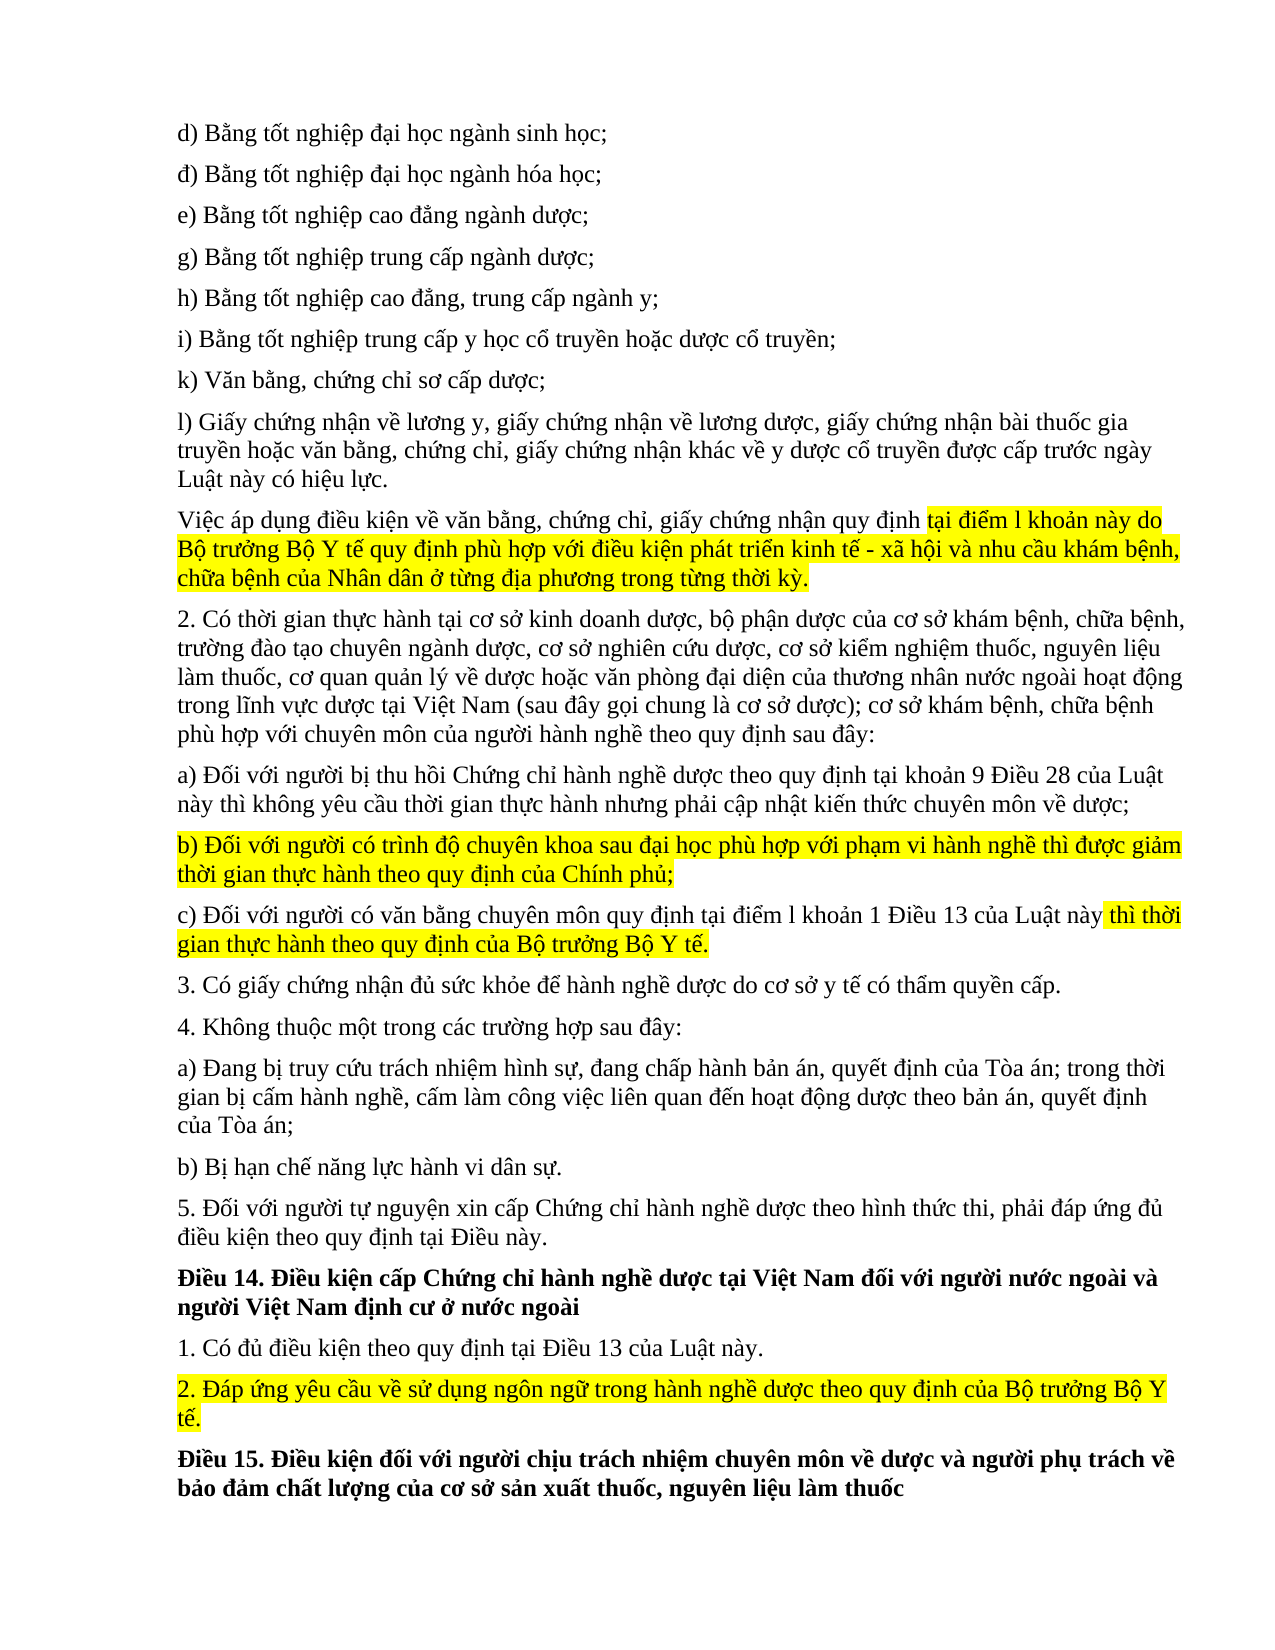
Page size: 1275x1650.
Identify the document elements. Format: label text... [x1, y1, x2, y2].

text e) Bằng tốt nghiệp cao đẳng ngành dược; [177, 201, 1186, 229]
text k) Văn bằng, chứng chỉ sơ cấp dược; [177, 366, 1186, 394]
text Việc áp dụng điều kiện về văn bằng, chứng chỉ, giấy chứng nhận quy định tại điểm l khoản này do Bộ trưởng Bộ Y tế quy định phù hợp với điều kiện phát triển kinh tế - xã hội và nhu cầu khám bệnh, chữa bệnh của Nhân dân ở từng địa phương trong từng thời kỳ. [177, 506, 927, 534]
text 1. Có đủ điều kiện theo quy định tại Điều 13 của Luật này. [177, 1333, 1186, 1362]
text đ) Bằng tốt nghiệp đại học ngành hóa học; [177, 159, 1186, 188]
text 3. Có giấy chứng nhận đủ sức khỏe để hành nghề dược do cơ sở y tế có thẩm quyền cấp. [177, 971, 1186, 999]
text Điều 15. Điều kiện đối với người chịu trách nhiệm chuyên môn về dược và người phụ trách về bảo đảm chất lượng của cơ sở sản xuất thuốc, nguyên liệu làm thuốc [177, 1444, 1186, 1502]
text 4. Không thuộc một trong các trường hợp sau đây: [177, 1012, 1186, 1041]
text l) Giấy chứng nhận về lương y, giấy chứng nhận về lương dược, giấy chứng nhận bài thuốc gia truyền hoặc văn bằng, chứng chỉ, giấy chứng nhận khác về y dược cổ truyền được cấp trước ngày Luật này có hiệu lực. [177, 407, 1186, 493]
text a) Đang bị truy cứu trách nhiệm hình sự, đang chấp hành bản án, quyết định của Tòa án; trong thời gian bị cấm hành nghề, cấm làm công việc liên quan đến hoạt động dược theo bản án, quyết định của Tòa án; [177, 1053, 1186, 1139]
text 2. Đáp ứng yêu cầu về sử dụng ngôn ngữ trong hành nghề dược theo quy định của Bộ trưởng Bộ Y tế. [201, 1374, 1186, 1432]
text g) Bằng tốt nghiệp trung cấp ngành dược; [177, 242, 1186, 271]
text b) Đối với người có trình độ chuyên khoa sau đại học phù hợp với phạm vi hành nghề thì được giảm thời gian thực hành theo quy định của Chính phủ; [674, 831, 1186, 888]
text 2. Có thời gian thực hành tại cơ sở kinh doanh dược, bộ phận dược của cơ sở khám bệnh, chữa bệnh, trường đào tạo chuyên ngành dược, cơ sở nghiên cứu dược, cơ sở kiểm nghiệm thuốc, nguyên liệu làm thuốc, cơ quan quản lý về dược hoặc văn phòng đại diện của thương nhân nước ngoài hoạt động trong lĩnh vực dược tại Việt Nam (sau đây gọi chung là cơ sở dược); cơ sở khám bệnh, chữa bệnh phù hợp với chuyên môn của người hành nghề theo quy định sau đây: [177, 604, 1186, 748]
text Điều 14. Điều kiện cấp Chứng chỉ hành nghề dược tại Việt Nam đối với người nước ngoài và người Việt Nam định cư ở nước ngoài [177, 1263, 1186, 1321]
text c) Đối với người có văn bằng chuyên môn quy định tại điểm l khoản 1 Điều 13 của Luật này thì thời gian thực hành theo quy định của Bộ trưởng Bộ Y tế. [177, 901, 1186, 958]
text a) Đối với người bị thu hồi Chứng chỉ hành nghề dược theo quy định tại khoản 9 Điều 28 của Luật này thì không yêu cầu thời gian thực hành nhưng phải cập nhật kiến thức chuyên môn về dược; [177, 761, 1186, 818]
text h) Bằng tốt nghiệp cao đẳng, trung cấp ngành y; [177, 283, 1186, 312]
text 5. Đối với người tự nguyện xin cấp Chứng chỉ hành nghề dược theo hình thức thi, phải đáp ứng đủ điều kiện theo quy định tại Điều này. [177, 1193, 1186, 1251]
text d) Bằng tốt nghiệp đại học ngành sinh học; [177, 118, 1186, 147]
text b) Bị hạn chế năng lực hành vi dân sự. [177, 1152, 1186, 1181]
text i) Bằng tốt nghiệp trung cấp y học cổ truyền hoặc dược cổ truyền; [177, 324, 1186, 353]
text Việc áp dụng điều kiện về văn bằng, chứng chỉ, giấy chứng nhận quy định tại điểm l khoản này do Bộ trưởng Bộ Y tế quy định phù hợp với điều kiện phát triển kinh tế - xã hội và nhu cầu khám bệnh, chữa bệnh của Nhân dân ở từng địa phương trong từng thời kỳ. [809, 506, 1186, 592]
